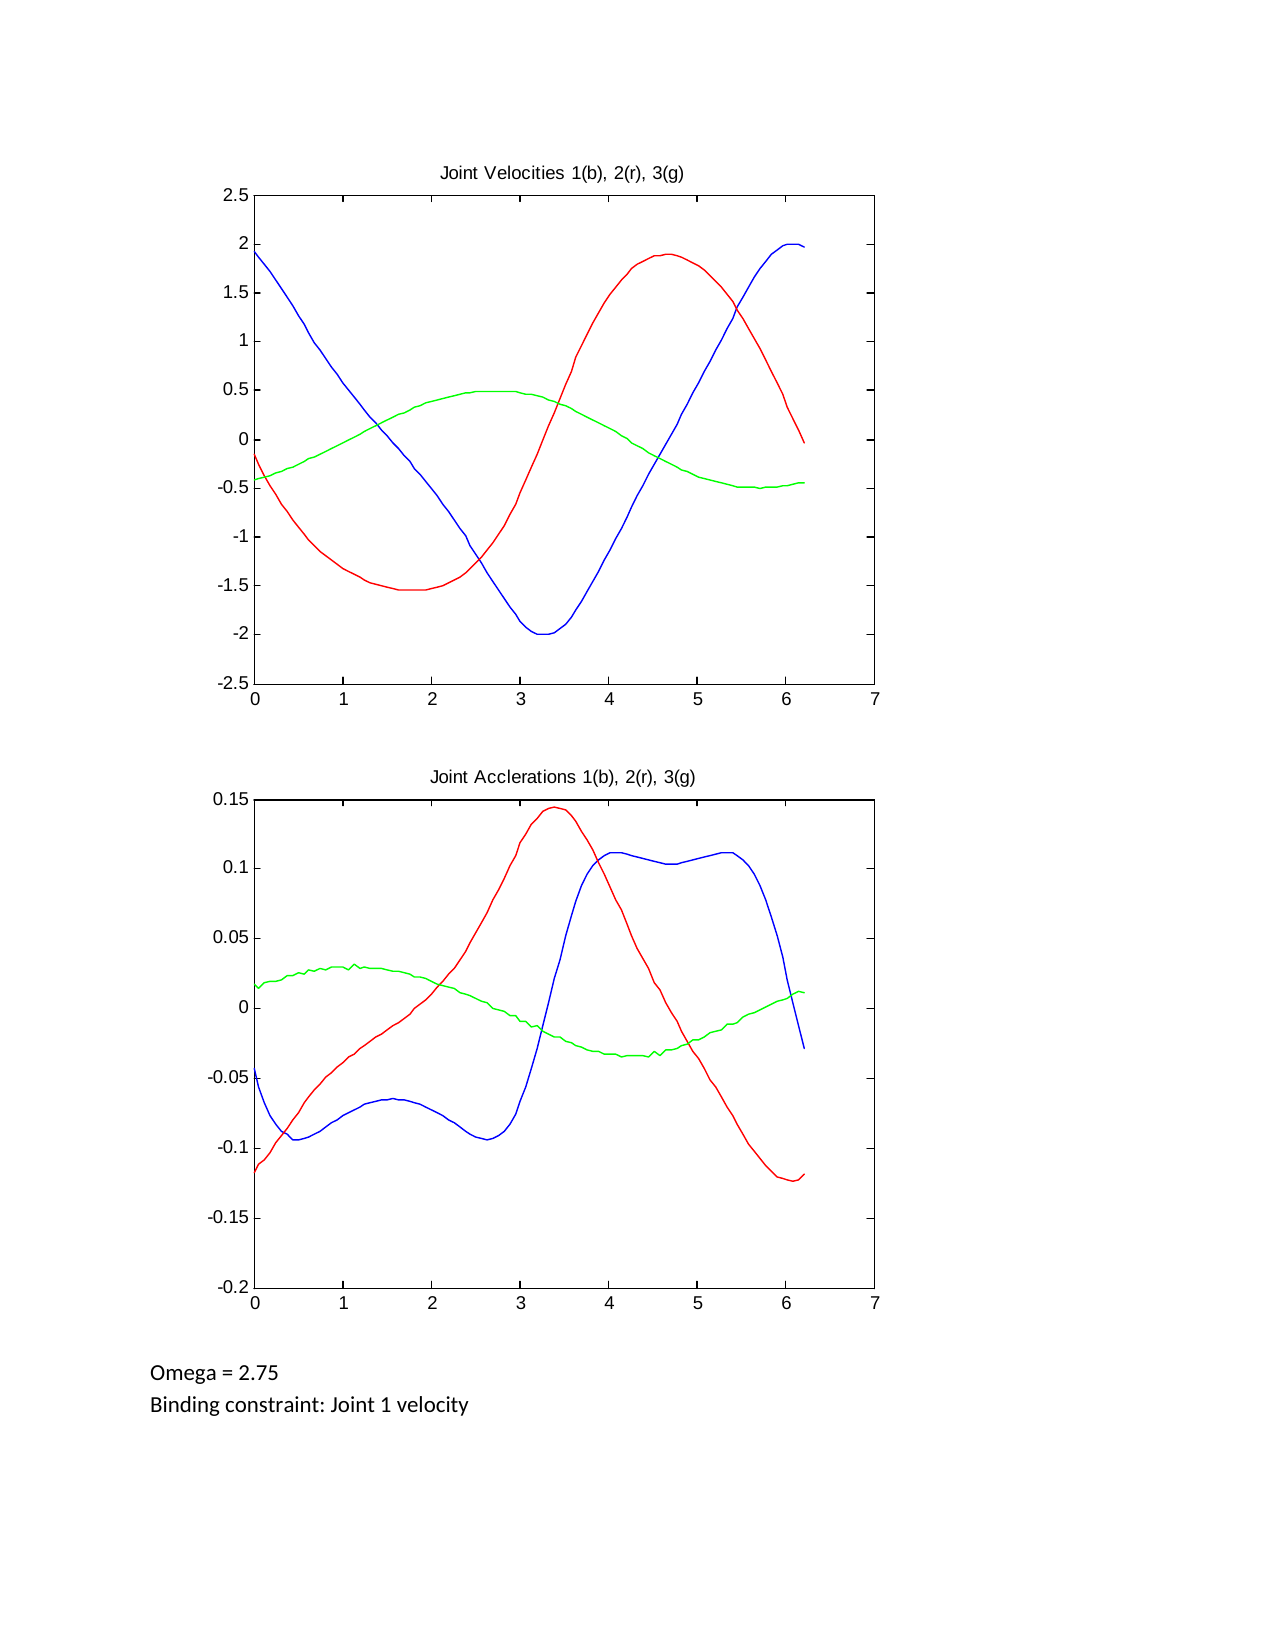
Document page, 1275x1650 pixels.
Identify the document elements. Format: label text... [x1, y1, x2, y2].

text Binding constraint: Joint 1 velocity [150, 1391, 1125, 1418]
text Omega = 2.75 [150, 1358, 1125, 1386]
